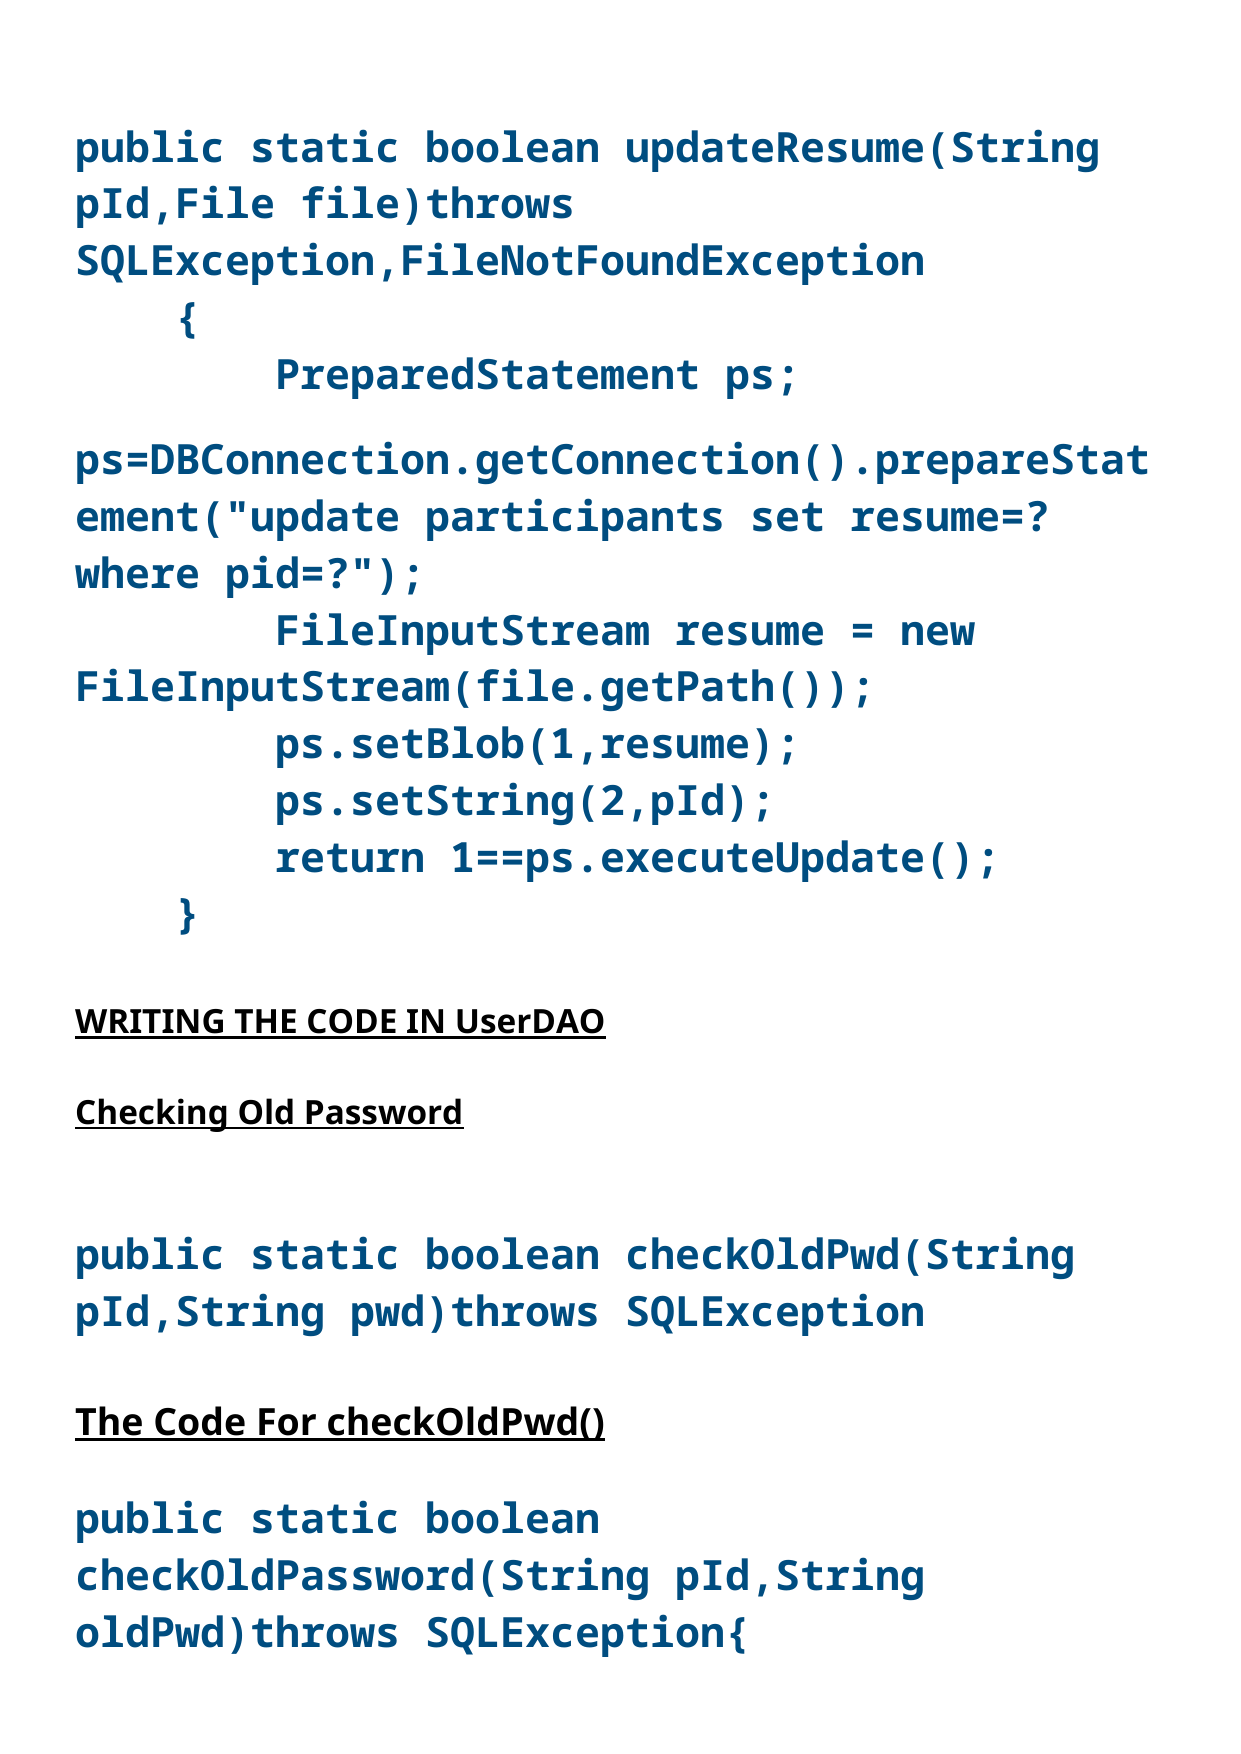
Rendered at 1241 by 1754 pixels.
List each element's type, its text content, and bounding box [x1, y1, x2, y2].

text ps.setString(2,pId); [75, 771, 1165, 828]
text public static boolean checkOldPassword(String pId,String oldPwd)throws SQLException{ [75, 1489, 1165, 1659]
text public static boolean updateResume(String pId,File file)throws SQLException,FileNotFoundException [75, 118, 1165, 288]
text } [75, 884, 1165, 941]
text PreparedStatement ps; [75, 345, 1165, 401]
text { [75, 288, 1165, 345]
text The Code For checkOldPwd() [75, 1395, 1165, 1446]
text WRITING THE CODE IN UserDAO [75, 998, 1165, 1043]
text Checking Old Password [75, 1089, 1165, 1134]
text ps=DBConnection.getConnection().prepareStatement("update participants set resume=? where pid=?"); [75, 401, 1165, 601]
text FileInputStream resume = new FileInputStream(file.getPath()); [75, 601, 1165, 714]
text ps.setBlob(1,resume); [75, 714, 1165, 771]
text return 1==ps.executeUpdate(); [75, 828, 1165, 884]
text public static boolean checkOldPwd(String pId,String pwd)throws SQLException [75, 1225, 1165, 1338]
